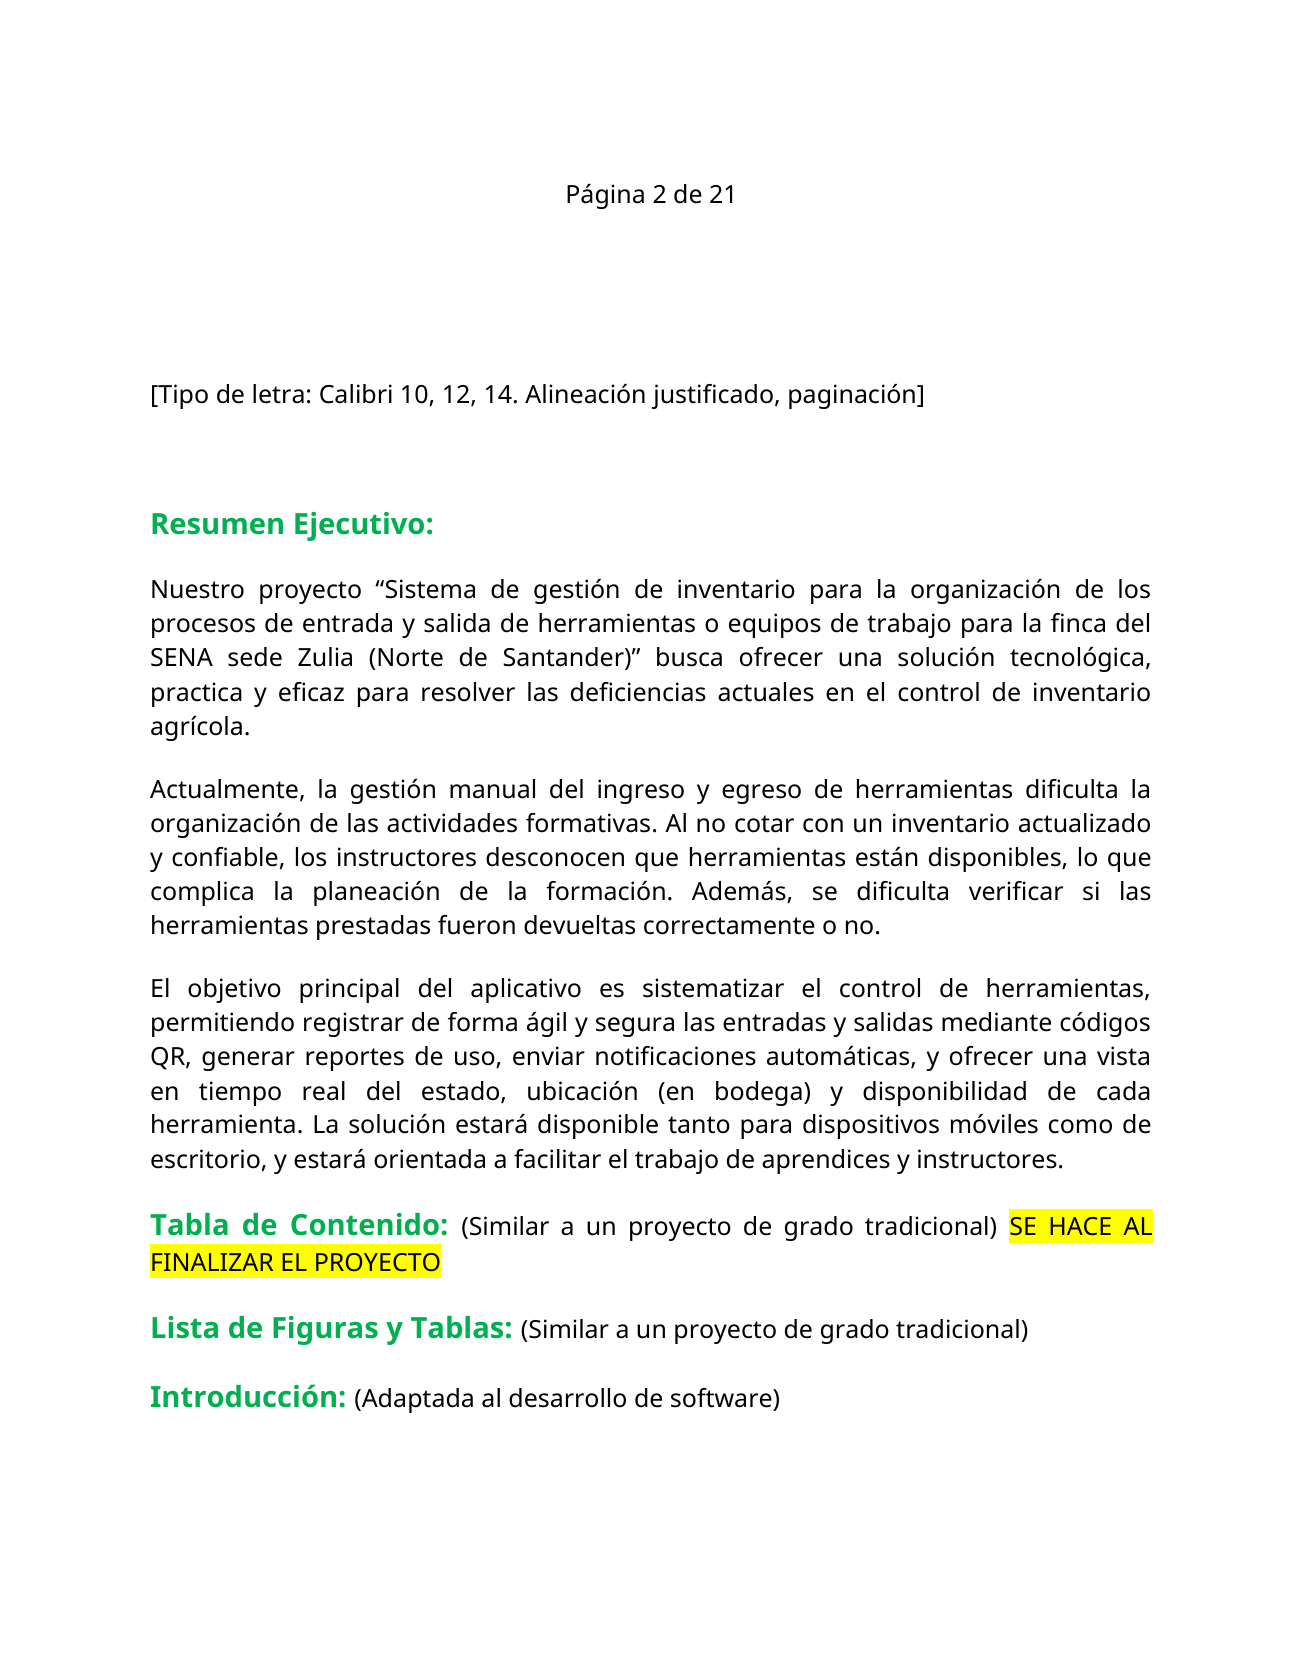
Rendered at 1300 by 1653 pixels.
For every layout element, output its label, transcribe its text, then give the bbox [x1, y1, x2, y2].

text Resumen Ejecutivo: [150, 503, 1153, 543]
text Nuestro proyecto “Sistema de gestión de inventario para la organización de los procesos de entrada y salida de herramientas o equipos de trabajo para la finca del SENA sede Zulia (Norte de Santander)” busca ofrecer una solución tecnológica, practica y eficaz para resolver las deficiencias actuales en el control de inventario agrícola. [150, 572, 1153, 742]
text Introducción: (Adaptada al desarrollo de software) [150, 1376, 1153, 1416]
text Lista de Figuras y Tablas: (Similar a un proyecto de grado tradicional) [150, 1307, 1153, 1347]
text Tabla de Contenido: (Similar a un proyecto de grado tradicional) SE HACE AL FINALIZAR EL PROYECTO [150, 1204, 1153, 1278]
text [Tipo de letra: Calibri 10, 12, 14. Alineación justificado, paginación] [150, 377, 1153, 411]
text Actualmente, la gestión manual del ingreso y egreso de herramientas dificulta la organización de las actividades formativas. Al no cotar con un inventario actualizado y confiable, los instructores desconocen que herramientas están disponibles, lo que complica la planeación de la formación. Además, se dificulta verificar si las herramientas prestadas fueron devueltas correctamente o no. [150, 771, 1153, 942]
text El objetivo principal del aplicativo es sistematizar el control de herramientas, permitiendo registrar de forma ágil y segura las entradas y salidas mediante códigos QR, generar reportes de uso, enviar notificaciones automáticas, y ofrecer una vista en tiempo real del estado, ubicación (en bodega) y disponibilidad de cada herramienta. La solución estará disponible tanto para dispositivos móviles como de escritorio, y estará orientada a facilitar el trabajo de aprendices y instructores. [150, 971, 1153, 1175]
